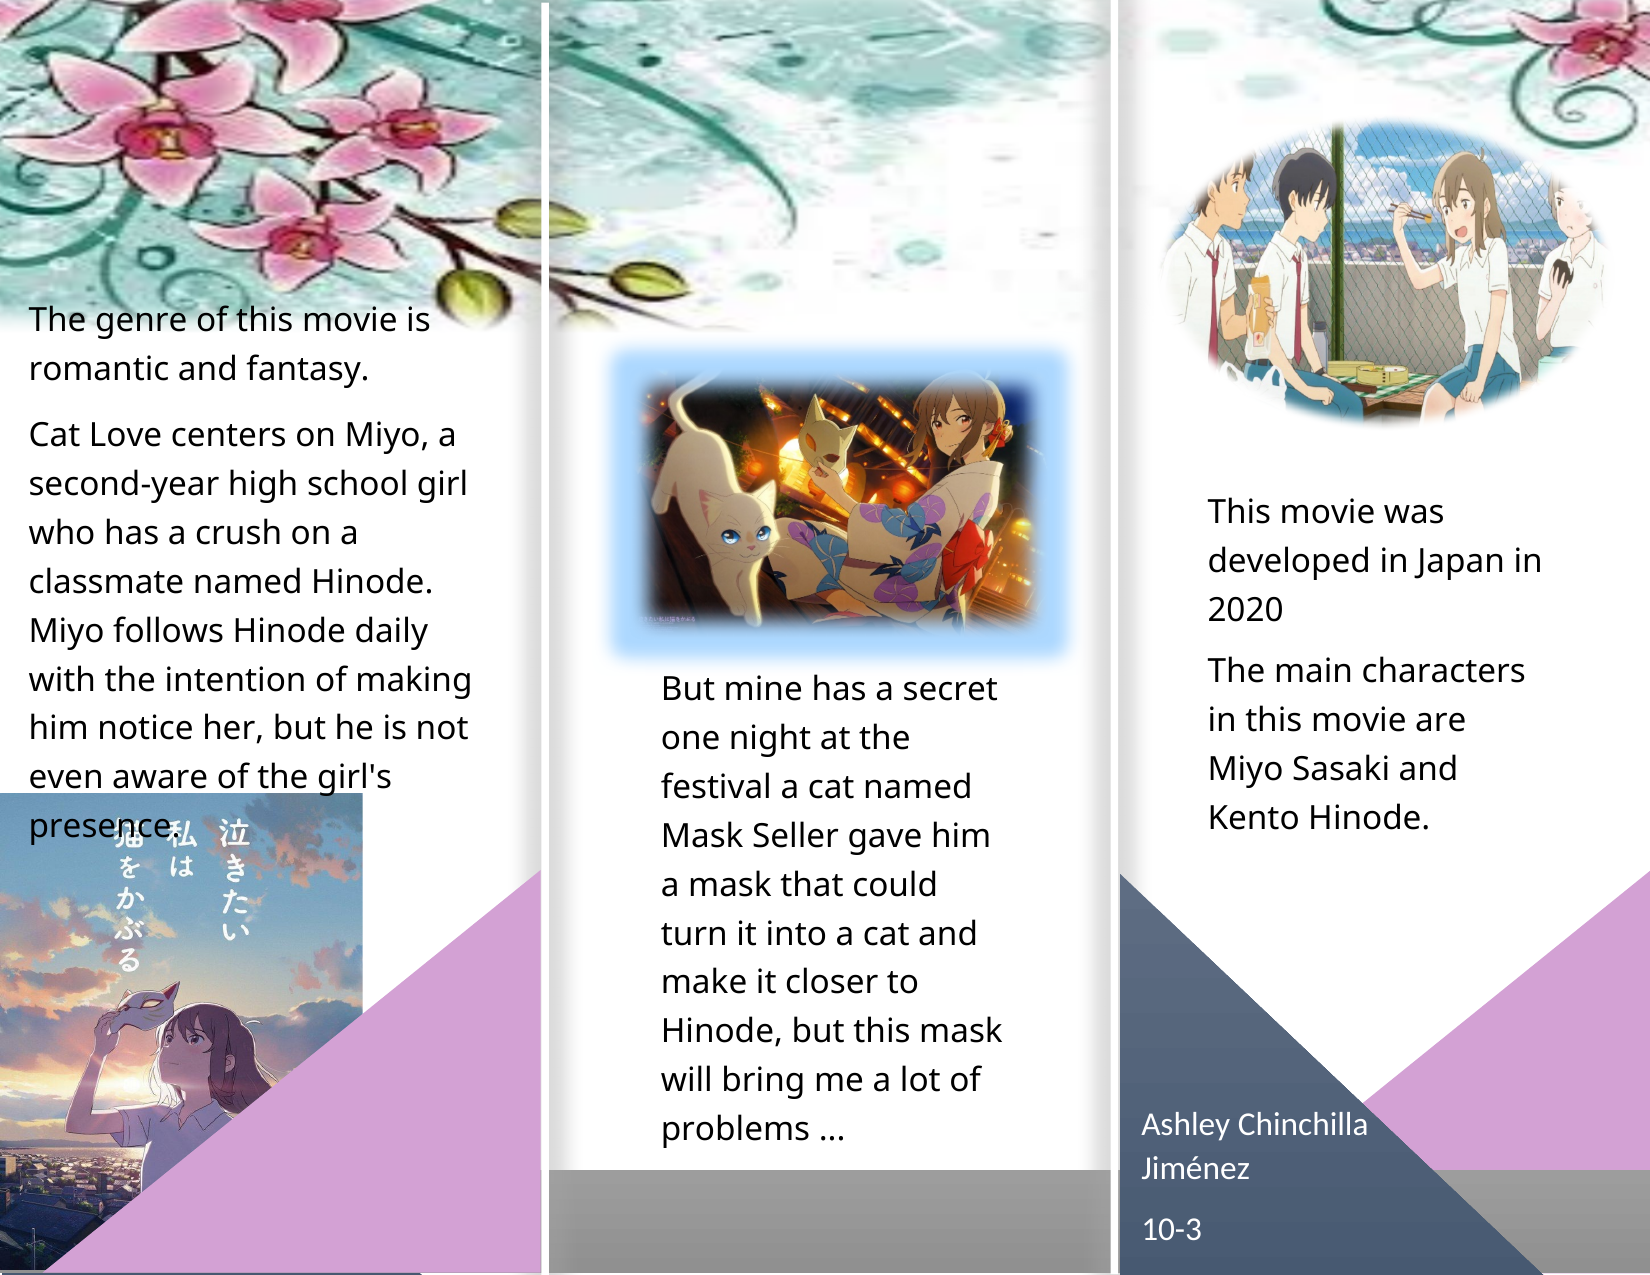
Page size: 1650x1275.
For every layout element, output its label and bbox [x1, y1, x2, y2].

picture [571, 8, 1090, 302]
picture [660, 398, 1019, 609]
picture [1140, 8, 1650, 415]
picture [0, 793, 363, 1270]
picture [0, 8, 520, 302]
